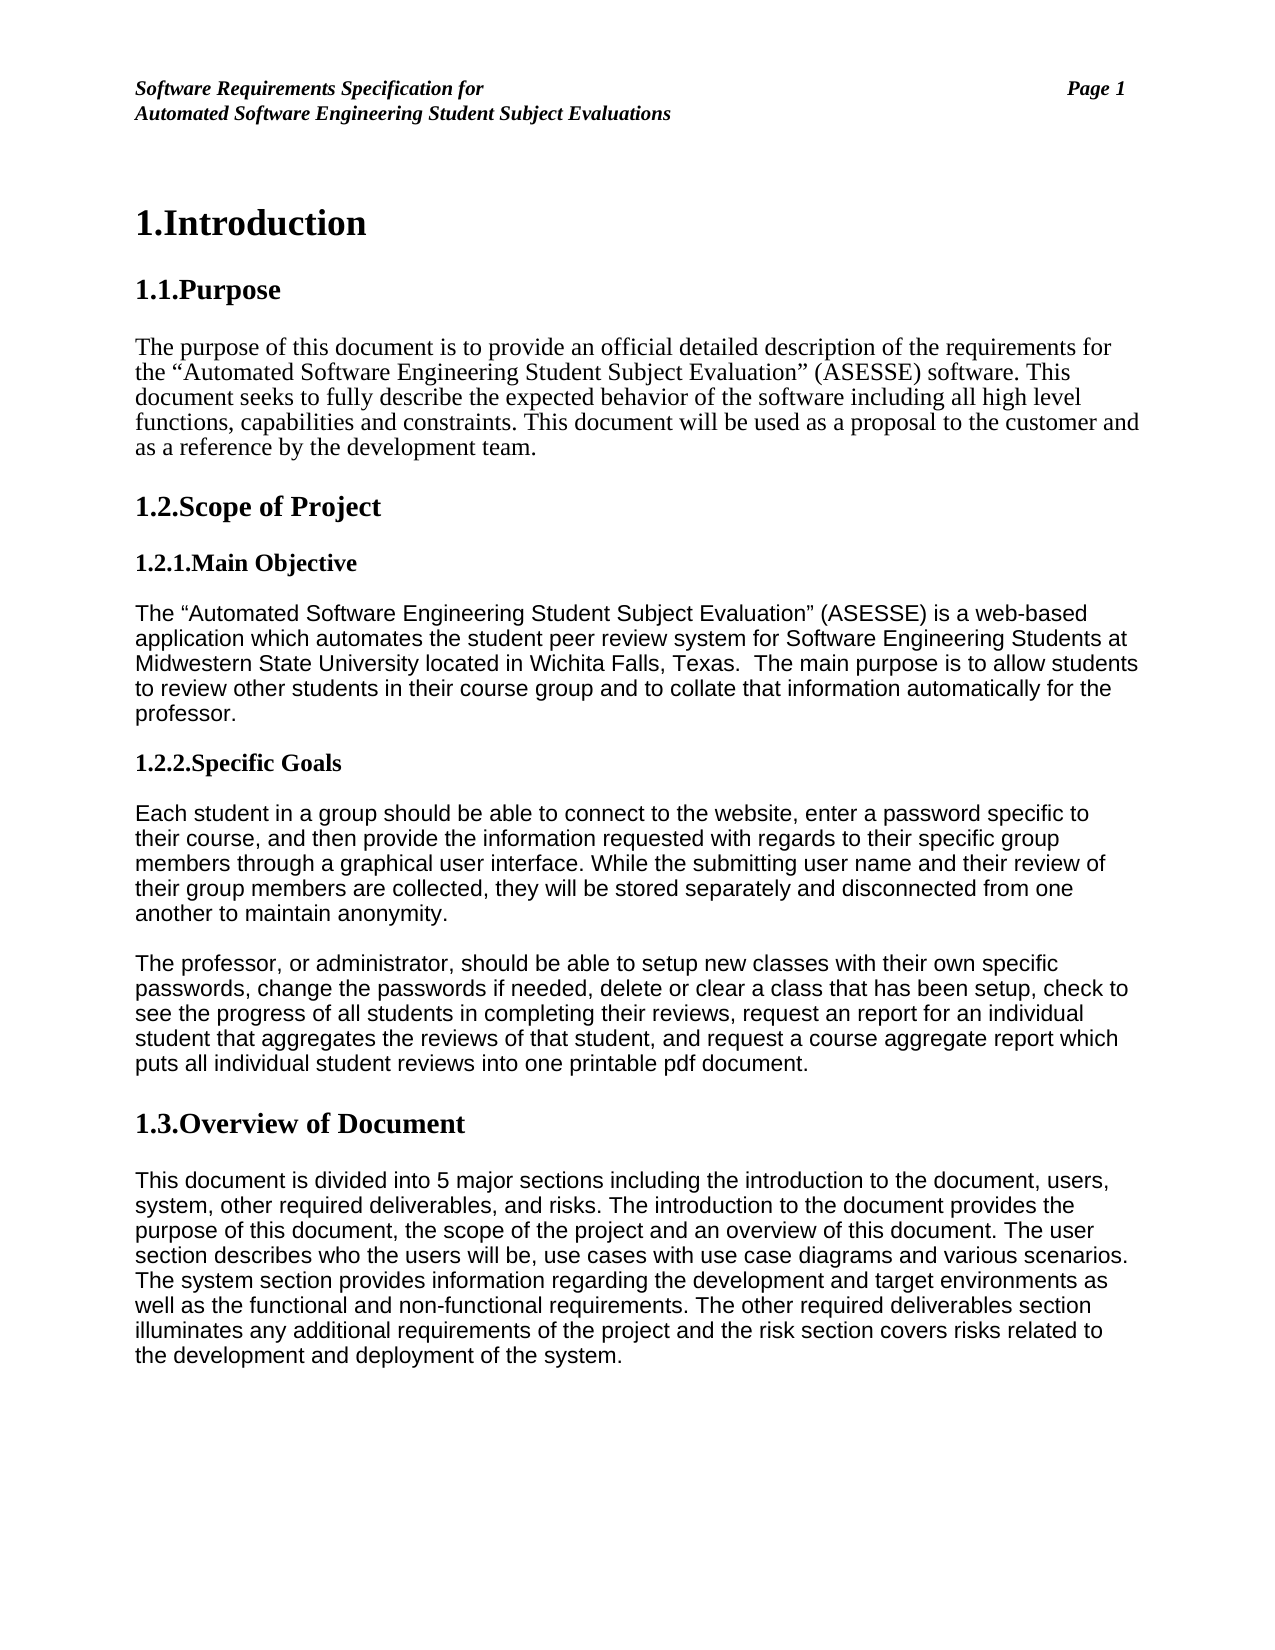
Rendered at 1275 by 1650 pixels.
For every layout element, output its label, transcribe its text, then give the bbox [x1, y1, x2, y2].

text The purpose of this document is to provide an official detailed description of the requirements for the “Automated Software Engineering Student Subject Evaluation” (ASESSE) software. This document seeks to fully describe the expected behavior of the software including all high level functions, capabilities and constraints. This document will be used as a proposal to the customer and as a reference by the development team. [135, 335, 1140, 460]
subtitle Purpose [135, 272, 1140, 306]
text The professor, or administrator, should be able to setup new classes with their own specific passwords, change the passwords if needed, delete or clear a class that has been setup, check to see the progress of all students in completing their reviews, request an report for an individual student that aggregates the reviews of that student, and request a course aggregate report which puts all individual student reviews into one printable pdf document. [135, 952, 1140, 1077]
subtitle Overview of Document [135, 1106, 1140, 1139]
text This document is divided into 5 major sections including the introduction to the document, users, system, other required deliverables, and risks. The introduction to the document provides the purpose of this document, the scope of the project and an overview of this document. The user section describes who the users will be, use cases with use case diagrams and various scenarios. The system section provides information regarding the development and target environments as well as the functional and non-functional requirements. The other required deliverables section illuminates any additional requirements of the project and the risk section covers risks related to the development and deployment of the system. [135, 1169, 1140, 1369]
subtitle Introduction [135, 200, 1140, 243]
subtitle Scope of Project [135, 489, 1140, 523]
text Each student in a group should be able to connect to the website, enter a password specific to their course, and then provide the information requested with regards to their specific group members through a graphical user interface. While the submitting user name and their review of their group members are collected, they will be stored separately and disconnected from one another to maintain anonymity. [135, 802, 1140, 927]
subtitle Main Objective [135, 552, 1140, 577]
subtitle Specific Goals [135, 752, 1140, 777]
text The “Automated Software Engineering Student Subject Evaluation” (ASESSE) is a web-based application which automates the student peer review system for Software Engineering Students at Midwestern State University located in Wichita Falls, Texas. The main purpose is to allow students to review other students in their course group and to collate that information automatically for the professor. [135, 602, 1140, 727]
